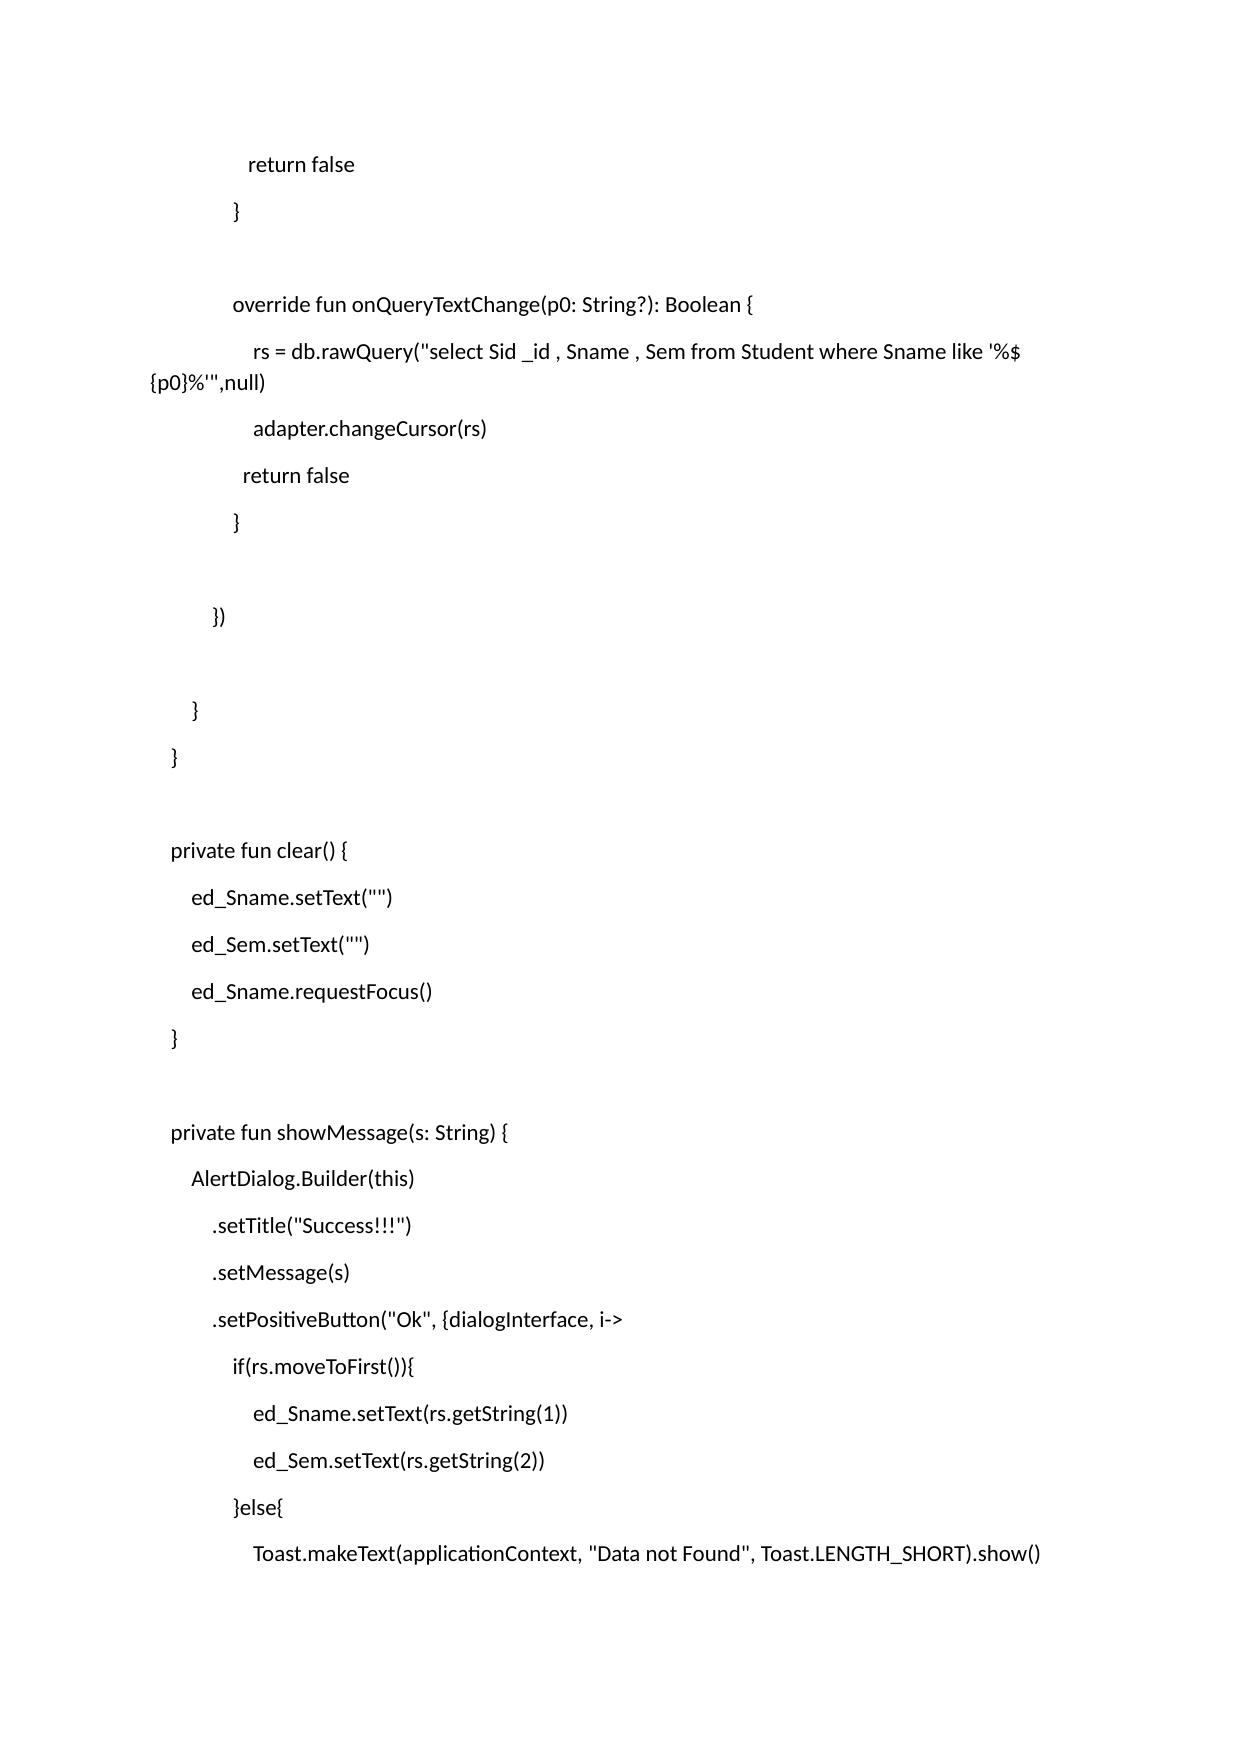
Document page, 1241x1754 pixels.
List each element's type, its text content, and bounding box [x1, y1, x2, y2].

text ed_Sem.setText(rs.getString(2)) [150, 1446, 1090, 1474]
text } [150, 197, 1090, 225]
text override fun onQueryTextChange(p0: String?): Boolean { [150, 291, 1090, 319]
text } [150, 696, 1090, 724]
text ed_Sname.setText("") [150, 883, 1090, 911]
text return false [150, 461, 1090, 489]
text } [150, 508, 1090, 536]
text ed_Sem.setText("") [150, 930, 1090, 958]
text }else{ [150, 1493, 1090, 1521]
text .setPositiveButton("Ok", {dialogInterface, i-> [150, 1305, 1090, 1333]
text ed_Sname.requestFocus() [150, 977, 1090, 1005]
text ed_Sname.setText(rs.getString(1)) [150, 1399, 1090, 1427]
text rs = db.rawQuery("select Sid _id , Sname , Sem from Student where Sname like '%${p0}%'",null) [150, 337, 1090, 396]
text .setMessage(s) [150, 1258, 1090, 1286]
text AlertDialog.Builder(this) [150, 1164, 1090, 1193]
text .setTitle("Success!!!") [150, 1211, 1090, 1239]
text Toast.makeText(applicationContext, "Data not Found", Toast.LENGTH_SHORT).show() [150, 1539, 1090, 1568]
text return false [150, 150, 1090, 178]
text private fun clear() { [150, 836, 1090, 864]
text }) [150, 602, 1090, 630]
text if(rs.moveToFirst()){ [150, 1352, 1090, 1380]
text private fun showMessage(s: String) { [150, 1118, 1090, 1146]
text } [150, 1024, 1090, 1052]
text } [150, 743, 1090, 771]
text adapter.changeCursor(rs) [150, 414, 1090, 443]
